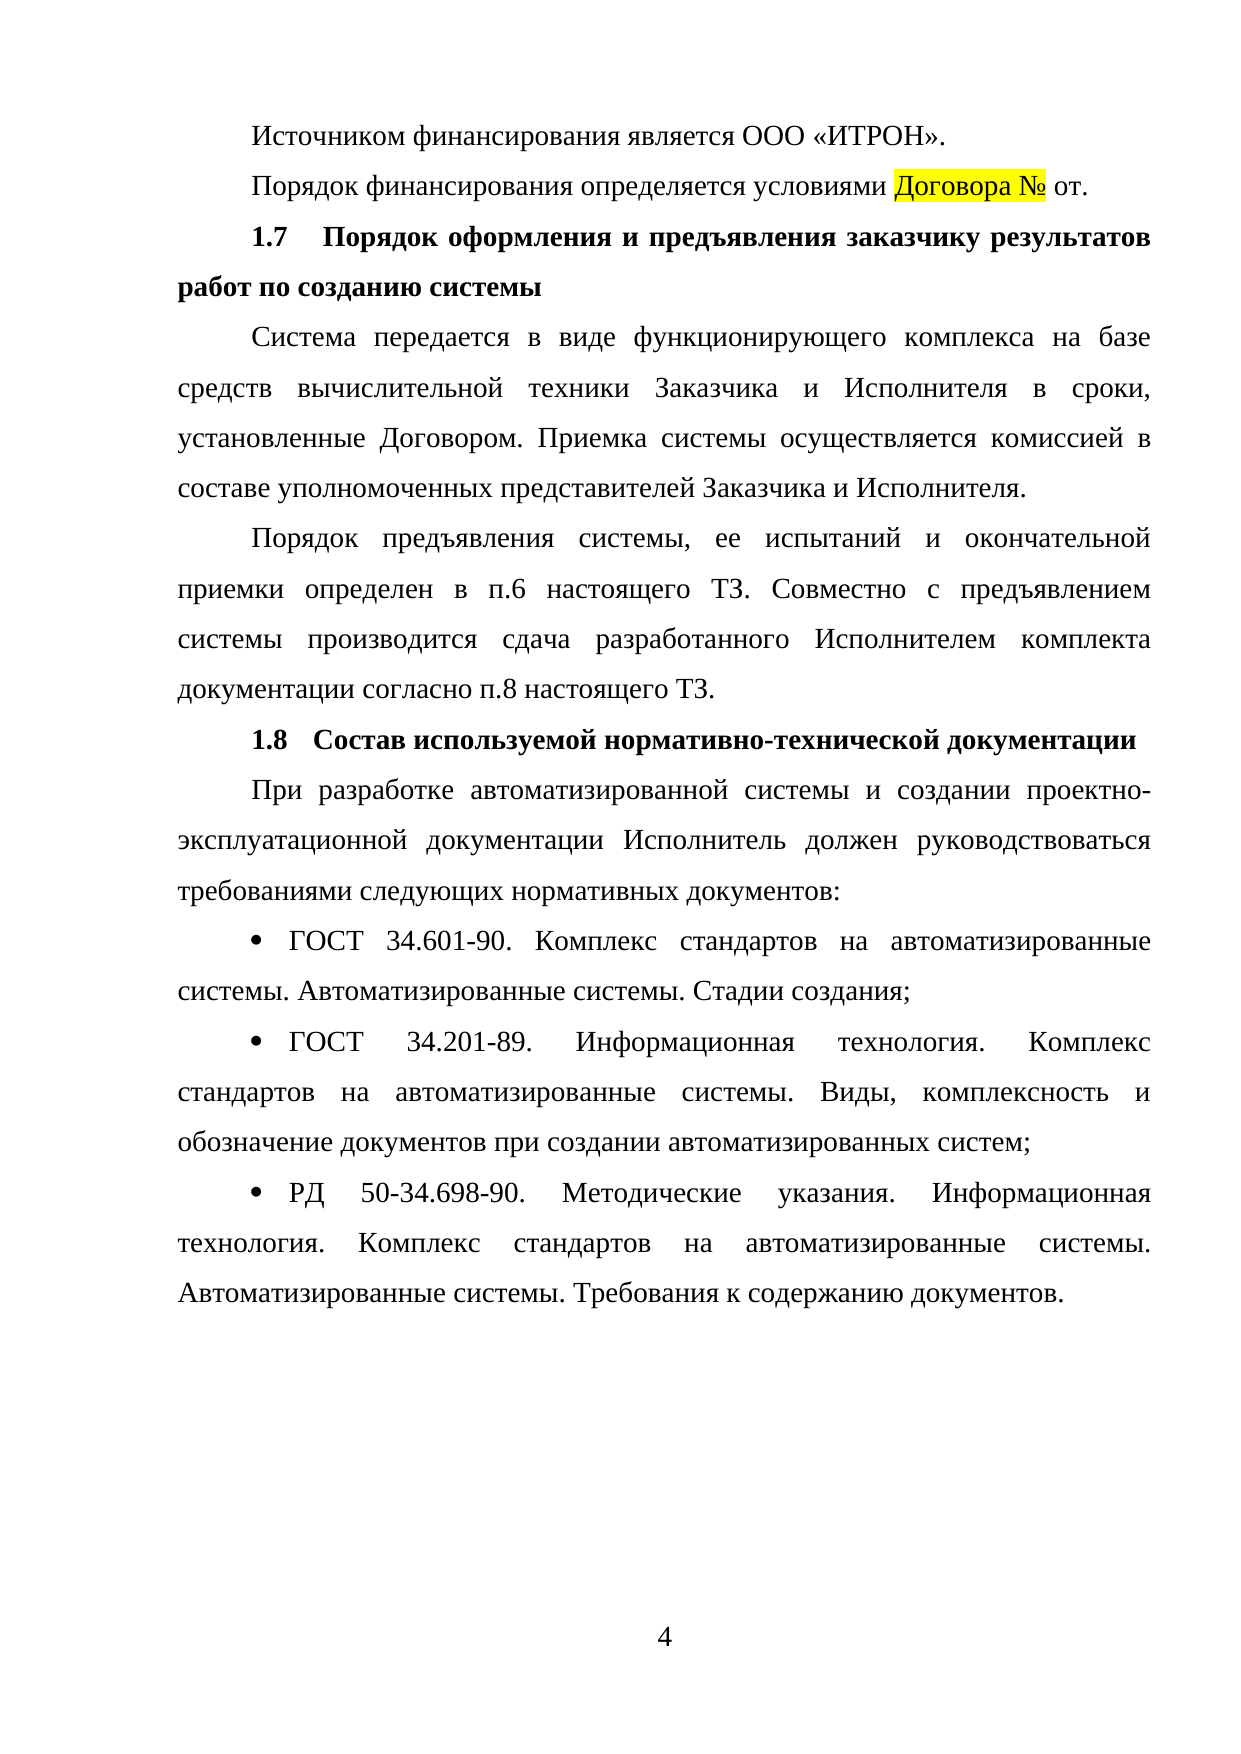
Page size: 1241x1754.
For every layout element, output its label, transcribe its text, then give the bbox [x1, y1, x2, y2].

list Порядок оформления и предъявления заказчику результатов работ по созданию системы [177, 219, 1152, 303]
text Порядок финансирования определяется условиями Договора № от. [177, 168, 1152, 202]
text Система передается в виде функционирующего комплекса на базе средств вычислительной техники Заказчика и Исполнителя в сроки, установленные Договором. Приемка системы осуществляется комиссией в составе уполномоченных представителей Заказчика и Исполнителя. [177, 319, 1152, 504]
list Состав используемой нормативно-технической документации [177, 722, 1152, 755]
list ГОСТ 34.201-89. Информационная технология. Комплекс стандартов на автоматизированные системы. Виды, комплексность и обозначение документов при создании автоматизированных систем; [177, 1024, 1152, 1158]
list ГОСТ 34.601-90. Комплекс стандартов на автоматизированные системы. Автоматизированные системы. Стадии создания; [177, 923, 1152, 1007]
text При разработке автоматизированной системы и создании проектно-эксплуатационной документации Исполнитель должен руководствоваться требованиями следующих нормативных документов: [177, 772, 1152, 906]
text Источником финансирования является ООО «ИТРОН». [177, 118, 1152, 152]
list РД 50-34.698-90. Методические указания. Информационная технология. Комплекс стандартов на автоматизированные системы. Автоматизированные системы. Требования к содержанию документов. [177, 1175, 1152, 1309]
text Порядок предъявления системы, ее испытаний и окончательной приемки определен в п.6 настоящего ТЗ. Совместно с предъявлением системы производится сдача разработанного Исполнителем комплекта документации согласно п.8 настоящего ТЗ. [177, 521, 1152, 705]
